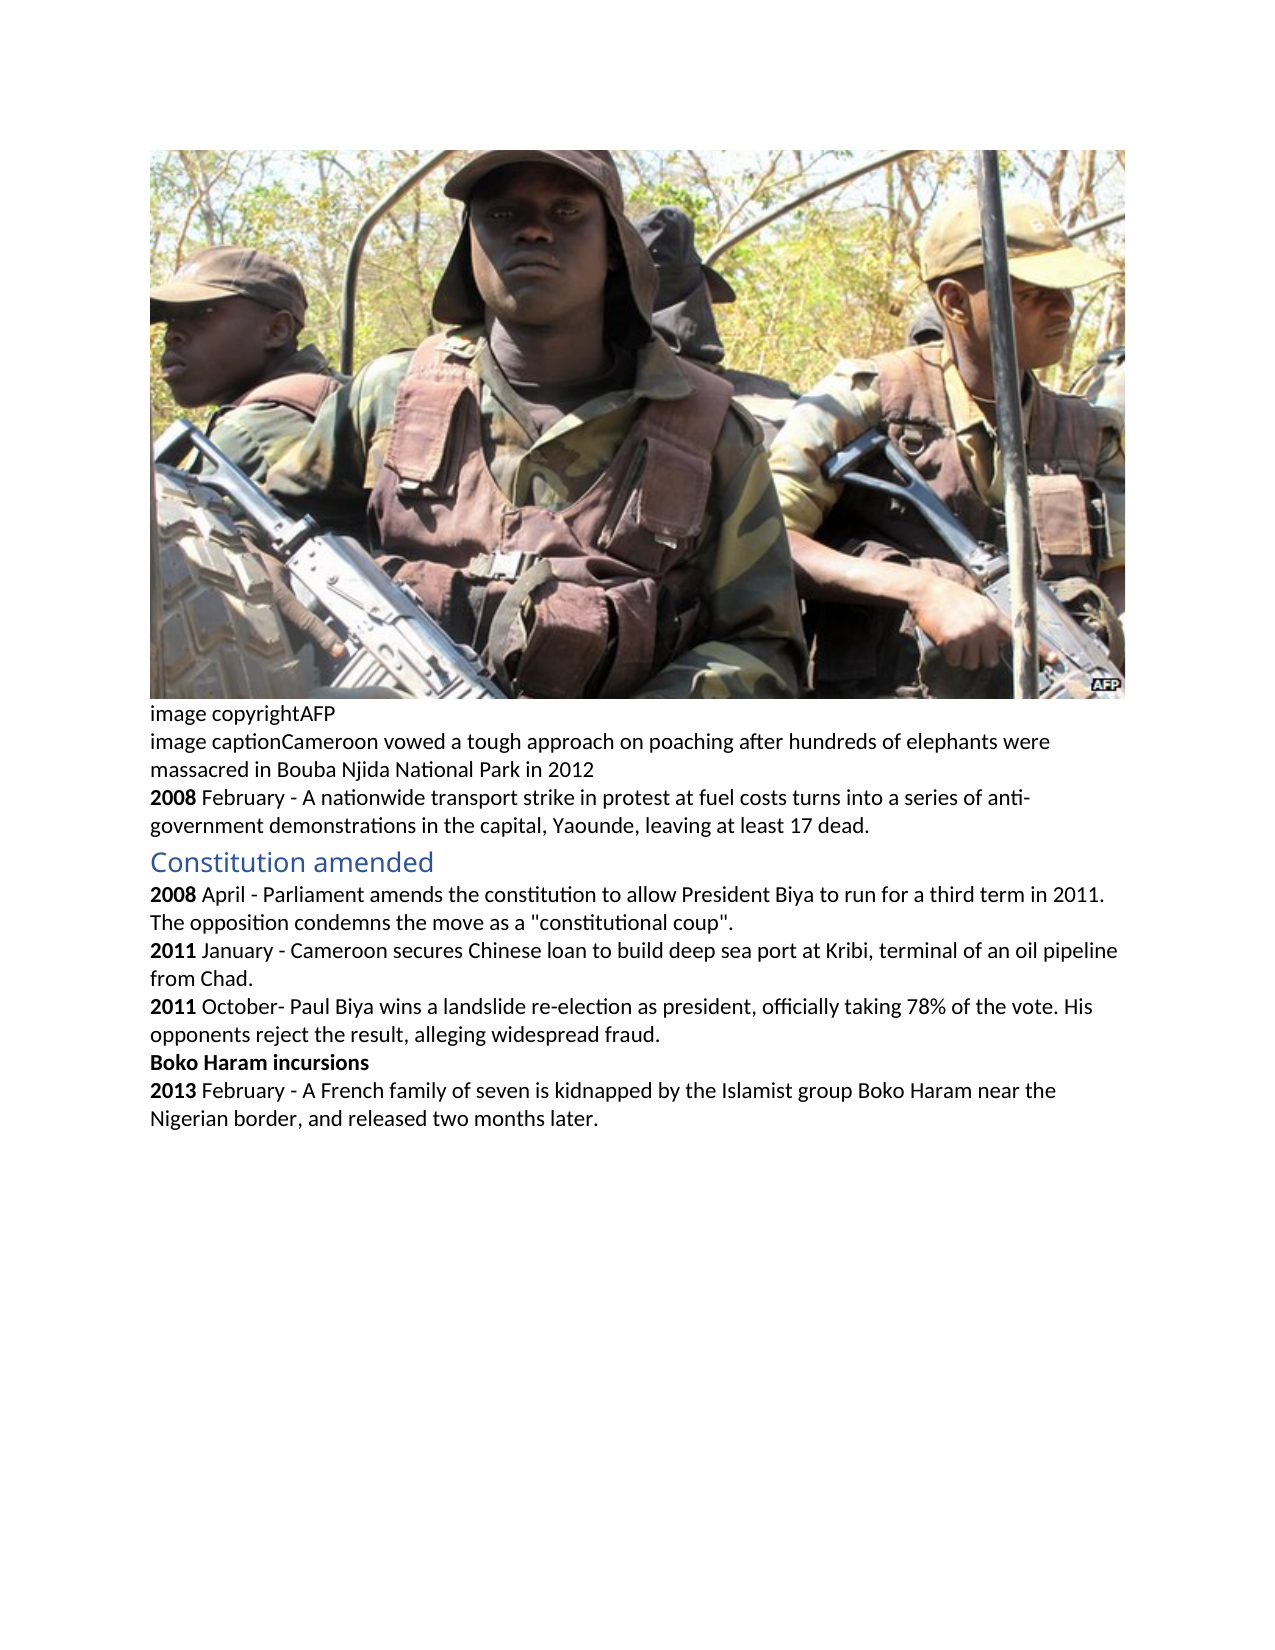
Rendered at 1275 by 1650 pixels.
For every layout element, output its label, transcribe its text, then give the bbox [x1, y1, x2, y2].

text 2011 January - Cameroon secures Chinese loan to build deep sea port at Kribi, terminal of an oil pipeline from Chad. [150, 936, 1125, 992]
text 2008 April - Parliament amends the constitution to allow President Biya to run for a third term in 2011. The opposition condemns the move as a "constitutional coup". [150, 880, 1125, 936]
text image captionCameroon vowed a tough approach on poaching after hundreds of elephants were massacred in Bouba Njida National Park in 2012 [150, 727, 1125, 783]
text 2011 October- Paul Biya wins a landslide re-election as president, officially taking 78% of the vote. His opponents reject the result, alleging widespread fraud. [150, 992, 1125, 1048]
text image copyrightAFP [150, 699, 1125, 727]
text 2013 February - A French family of seven is kidnapped by the Islamist group Boko Haram near the Nigerian border, and released two months later. [150, 1076, 1125, 1132]
text 2008 February - A nationwide transport strike in protest at fuel costs turns into a series of anti-government demonstrations in the capital, Yaounde, leaving at least 17 dead. [150, 783, 1125, 839]
text Boko Haram incursions [150, 1048, 1125, 1076]
subtitle Constitution amended [150, 843, 1125, 880]
picture [150, 150, 1125, 699]
